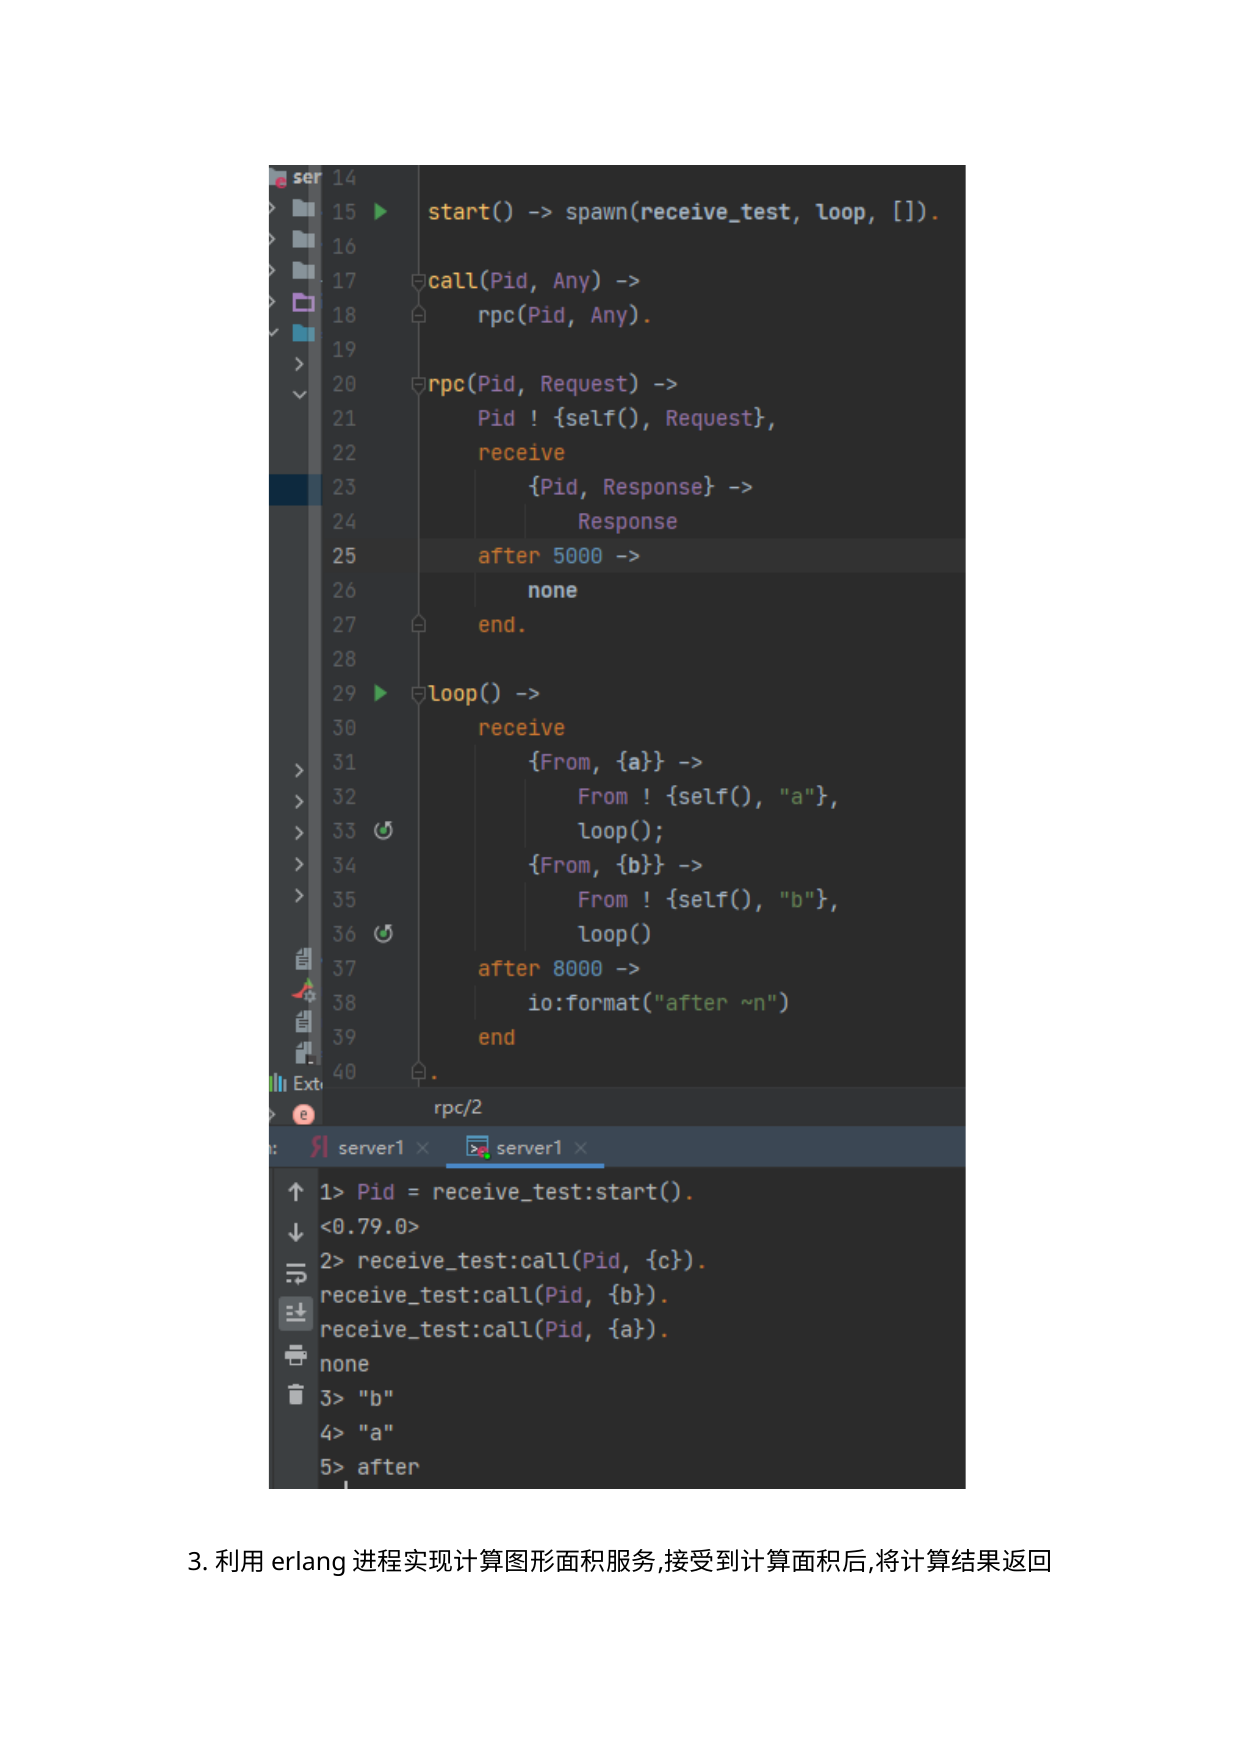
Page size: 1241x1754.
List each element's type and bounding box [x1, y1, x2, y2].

picture [268, 165, 966, 1489]
text [187, 1527, 1053, 1592]
